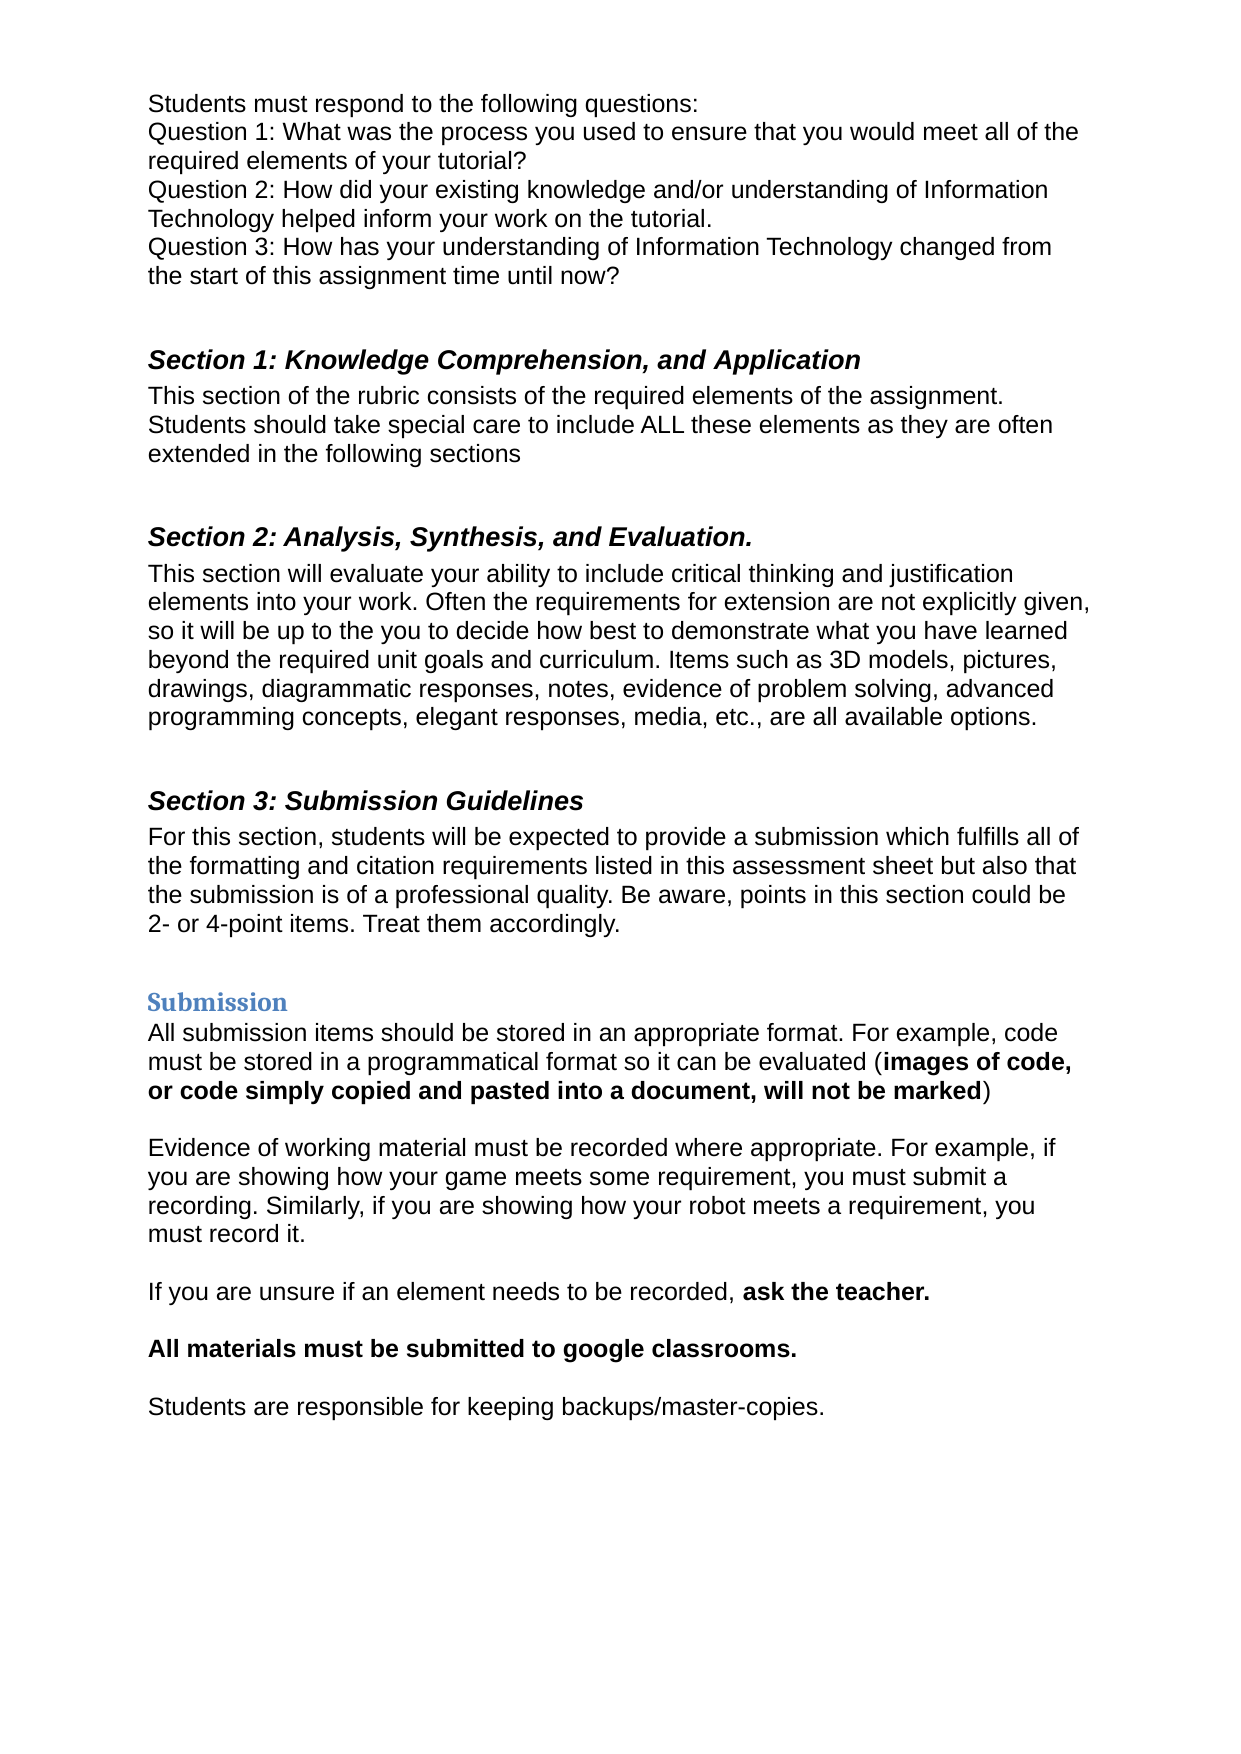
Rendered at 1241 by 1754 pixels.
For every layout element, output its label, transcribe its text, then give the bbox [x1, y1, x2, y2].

list Question 2: How did your existing knowledge and/or understanding of Information Technology helped inform your work on the tutorial. [148, 175, 1093, 232]
text All submission items should be stored in an appropriate format. For example, code must be stored in a programmatical format so it can be evaluated (images of code, or code simply copied and pasted into a document, will not be marked) [148, 1018, 1093, 1104]
subtitle Section 2: Analysis, Synthesis, and Evaluation. [148, 521, 1093, 552]
text Evidence of working material must be recorded where appropriate. For example, if you are showing how your game meets some requirement, you must submit a recording. Similarly, if you are showing how your robot meets a requirement, you must record it. [148, 1133, 1093, 1248]
list Question 1: What was the process you used to ensure that you would meet all of the required elements of your tutorial? [148, 117, 1093, 175]
text This section of the rubric consists of the required elements of the assignment. Students should take special care to include ALL these elements as they are often extended in the following sections [148, 381, 1093, 467]
subtitle Section 3: Submission Guidelines [148, 785, 1093, 816]
subtitle Submission [148, 987, 1093, 1018]
text Students must respond to the following questions: [148, 89, 1093, 117]
text Students are responsible for keeping backups/master-copies. [148, 1392, 1093, 1421]
text All materials must be submitted to google classrooms. [148, 1334, 1093, 1363]
text This section will evaluate your ability to include critical thinking and justification elements into your work. Often the requirements for extension are not explicitly given, so it will be up to the you to decide how best to demonstrate what you have learned beyond the required unit goals and curriculum. Items such as 3D models, pictures, drawings, diagrammatic responses, notes, evidence of problem solving, advanced programming concepts, elegant responses, media, etc., are all available options. [148, 559, 1093, 731]
text If you are unsure if an element needs to be recorded, ask the teacher. [148, 1277, 1093, 1306]
text For this section, students will be expected to provide a submission which fulfills all of the formatting and citation requirements listed in this assessment sheet but also that the submission is of a professional quality. Be aware, points in this section could be 2- or 4-point items. Treat them accordingly. [148, 822, 1093, 937]
list Question 3: How has your understanding of Information Technology changed from the start of this assignment time until now? [148, 232, 1093, 290]
subtitle Section 1: Knowledge Comprehension, and Application [148, 344, 1093, 375]
